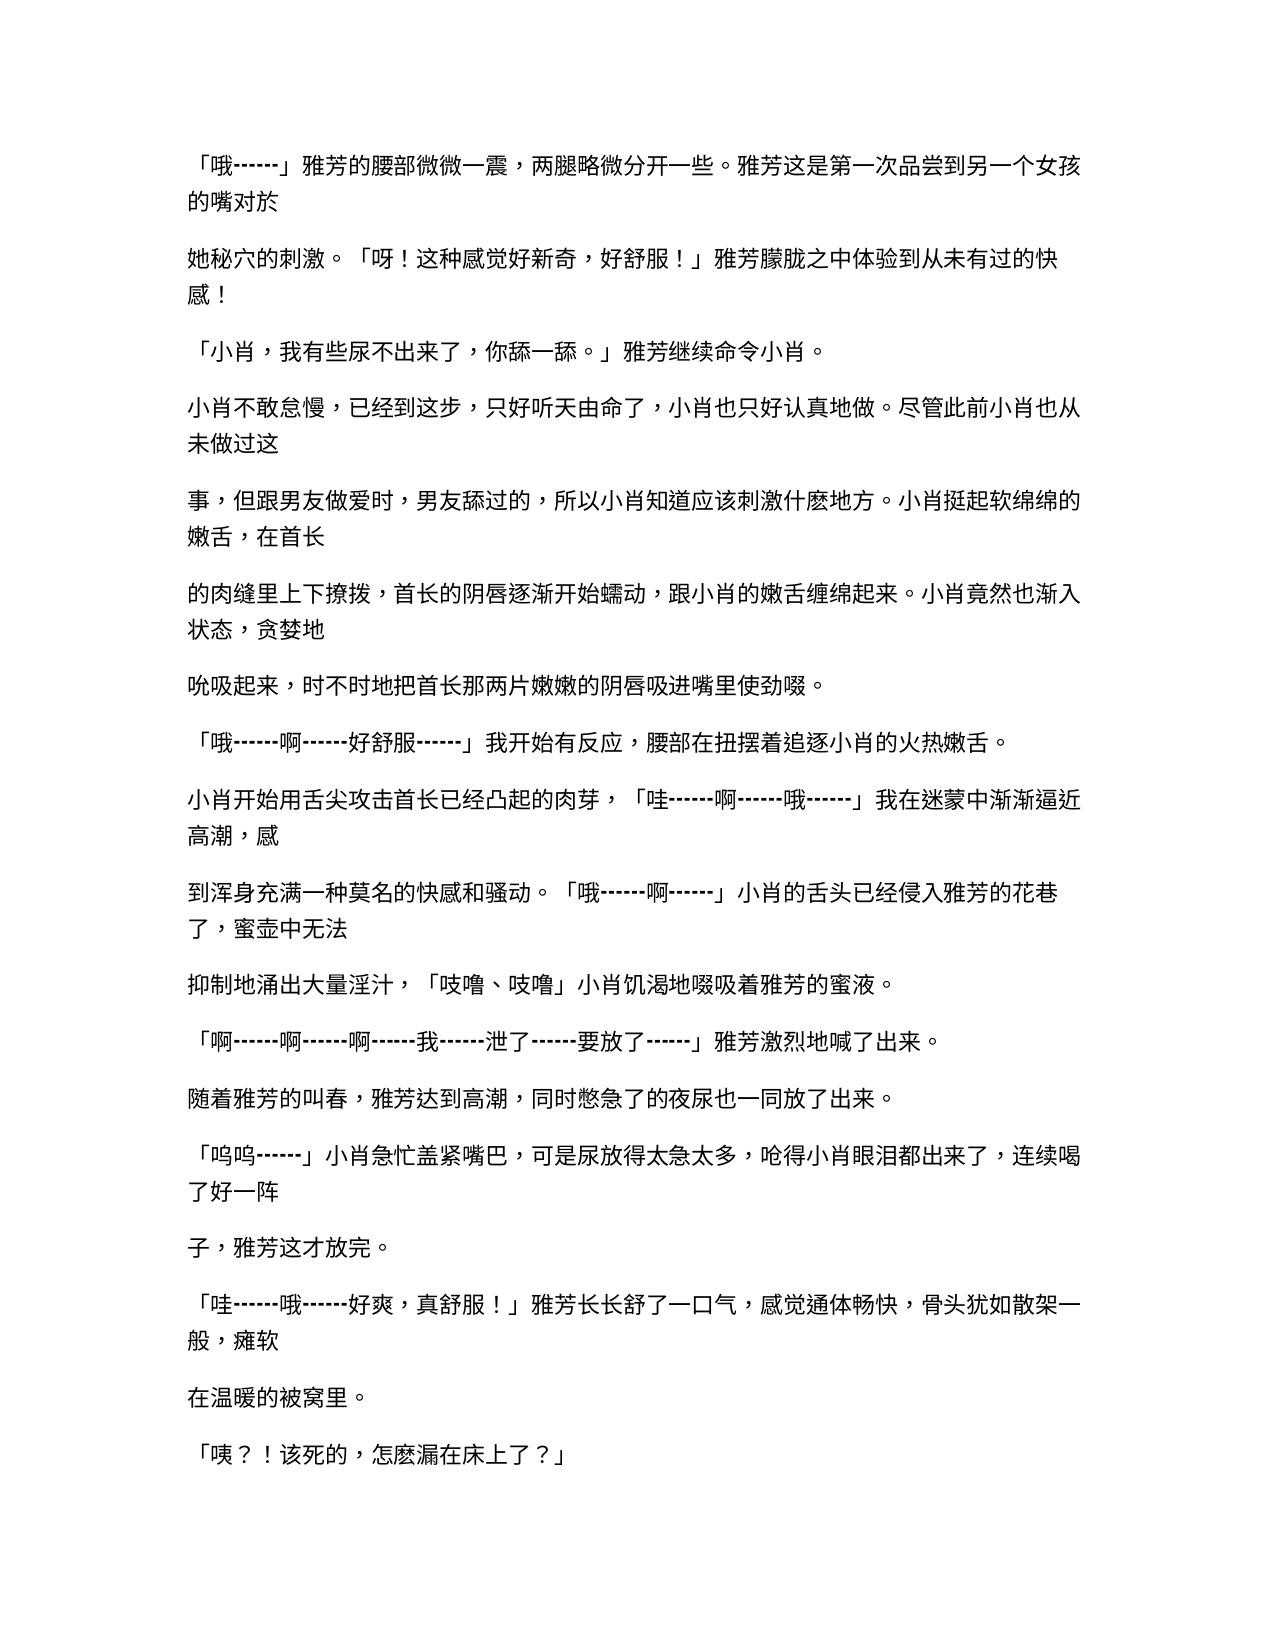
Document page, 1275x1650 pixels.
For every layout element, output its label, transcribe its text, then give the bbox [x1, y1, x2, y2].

text 「哦┅┅」雅芳的腰部微微一震，两腿略微分开一些。雅芳这是第一次品尝到另一个女孩的嘴对於 [187, 150, 1087, 217]
text 「哇┅┅哦┅┅好爽，真舒服！」雅芳长长舒了一口气，感觉通体畅快，骨头犹如散架一般，瘫软 [187, 1289, 1087, 1356]
text 「咦？！该死的，怎麽漏在床上了？」 [187, 1438, 1087, 1470]
text 抑制地涌出大量淫汁，「吱噜、吱噜」小肖饥渴地啜吸着雅芳的蜜液。 [187, 969, 1087, 1001]
text 「啊┅┅啊┅┅啊┅┅我┅┅泄了┅┅要放了┅┅」雅芳激烈地喊了出来。 [187, 1026, 1087, 1057]
text 小肖不敢怠慢，已经到这步，只好听天由命了，小肖也只好认真地做。尽管此前小肖也从未做过这 [187, 392, 1087, 459]
text 「呜呜┅┅」小肖急忙盖紧嘴巴，可是尿放得太急太多，呛得小肖眼泪都出来了，连续喝了好一阵 [187, 1139, 1087, 1207]
text 子，雅芳这才放完。 [187, 1232, 1087, 1263]
text 在温暖的被窝里。 [187, 1382, 1087, 1413]
text 小肖开始用舌尖攻击首长已经凸起的肉芽，「哇┅┅啊┅┅哦┅┅」我在迷蒙中渐渐逼近高潮，感 [187, 784, 1087, 851]
text 事，但跟男友做爱时，男友舔过的，所以小肖知道应该刺激什麽地方。小肖挺起软绵绵的嫩舌，在首长 [187, 485, 1087, 552]
text 「小肖，我有些尿不出来了，你舔一舔。」雅芳继续命令小肖。 [187, 335, 1087, 367]
text 随着雅芳的叫春，雅芳达到高潮，同时憋急了的夜尿也一同放了出来。 [187, 1083, 1087, 1114]
text 的肉缝里上下撩拨，首长的阴唇逐渐开始蠕动，跟小肖的嫩舌缠绵起来。小肖竟然也渐入状态，贪婪地 [187, 578, 1087, 645]
text 「哦┅┅啊┅┅好舒服┅┅」我开始有反应，腰部在扭摆着追逐小肖的火热嫩舌。 [187, 727, 1087, 758]
text 吮吸起来，时不时地把首长那两片嫩嫩的阴唇吸进嘴里使劲啜。 [187, 670, 1087, 702]
text 到浑身充满一种莫名的快感和骚动。「哦┅┅啊┅┅」小肖的舌头已经侵入雅芳的花巷了，蜜壶中无法 [187, 877, 1087, 944]
text 她秘穴的刺激。「呀！这种感觉好新奇，好舒服！」雅芳朦胧之中体验到从未有过的快感！ [187, 243, 1087, 310]
